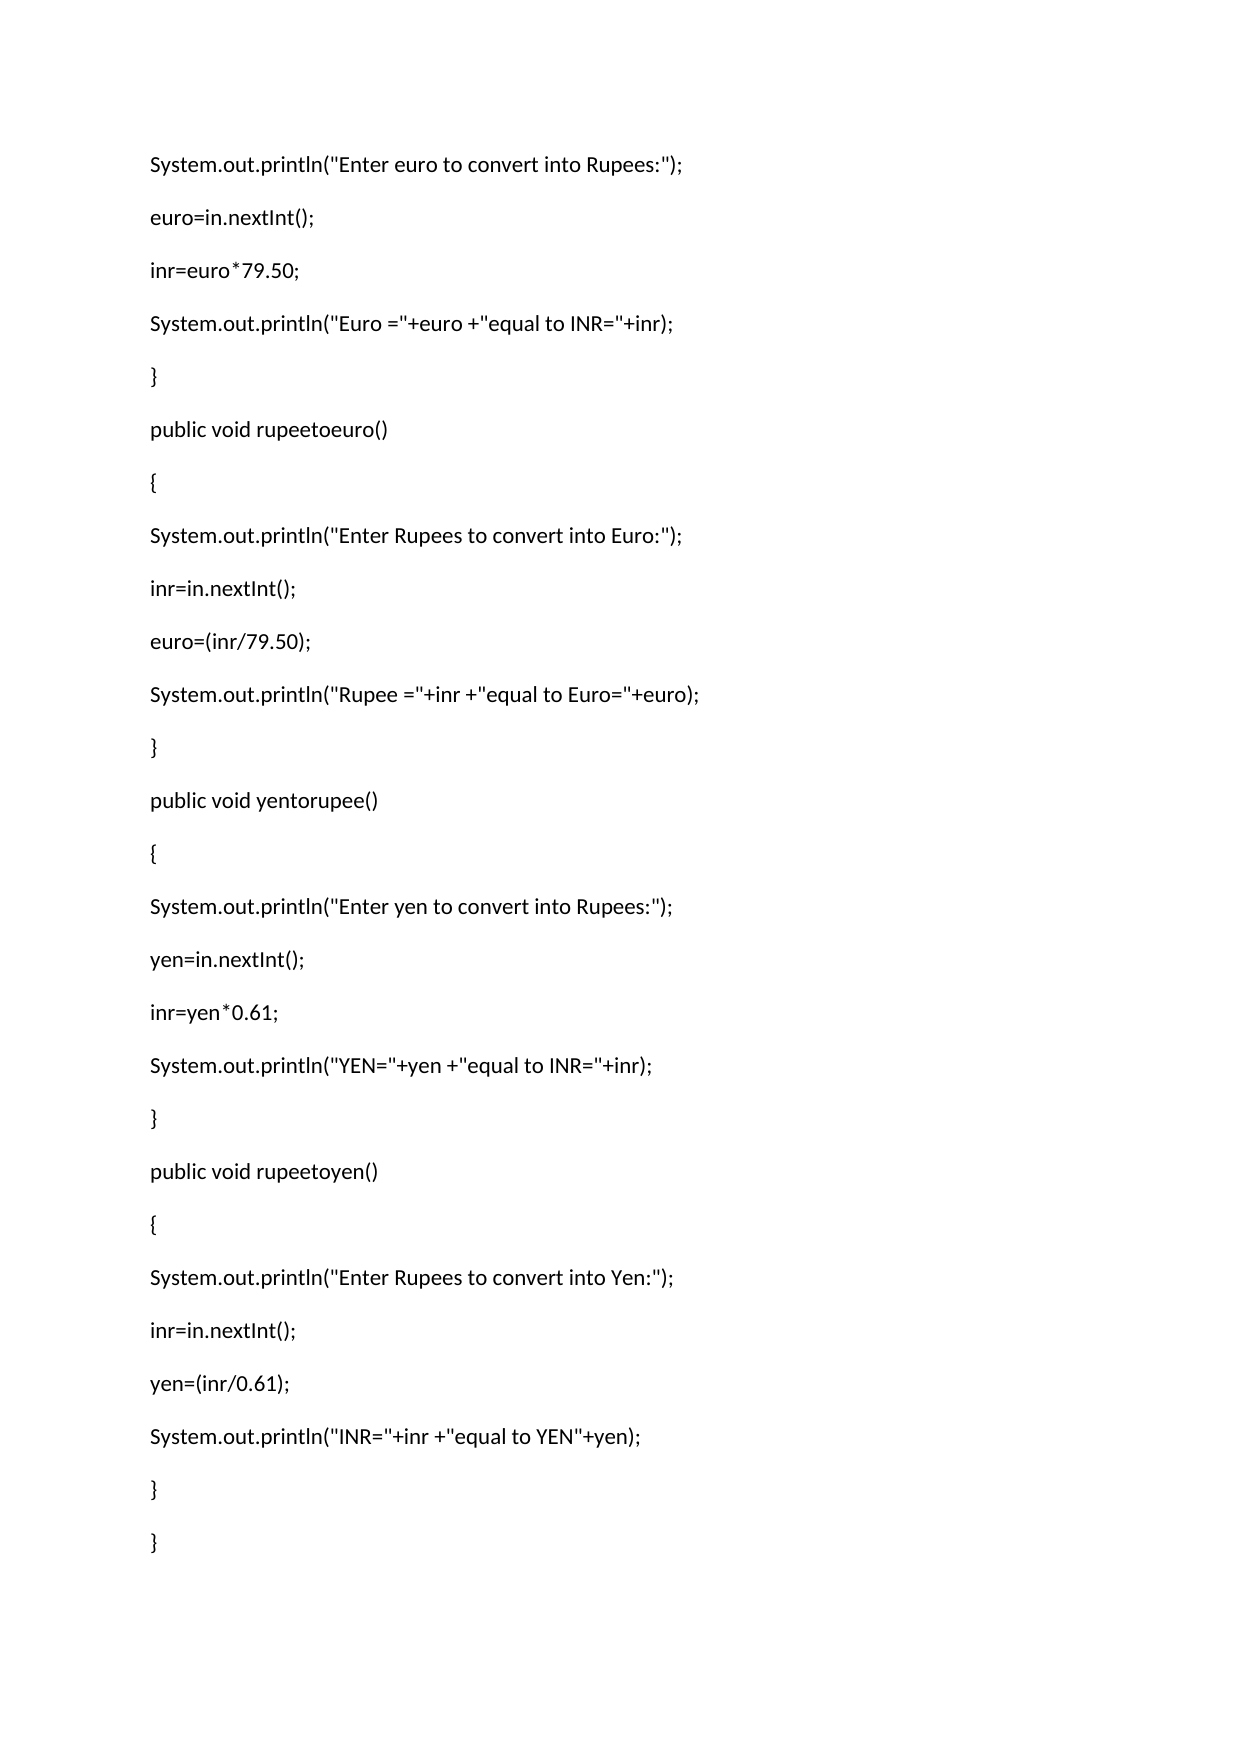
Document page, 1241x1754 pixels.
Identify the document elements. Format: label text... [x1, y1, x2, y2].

text { [150, 1210, 1090, 1238]
text } [150, 1528, 1090, 1557]
text System.out.println("Enter euro to convert into Rupees:"); [150, 150, 1090, 178]
text } [150, 1476, 1090, 1503]
text } [150, 1104, 1090, 1132]
text System.out.println("Euro ="+euro +"equal to INR="+inr); [150, 309, 1090, 337]
text yen=(inr/0.61); [150, 1369, 1090, 1397]
text } [150, 362, 1090, 390]
text euro=in.nextInt(); [150, 203, 1090, 231]
text System.out.println("INR="+inr +"equal to YEN"+yen); [150, 1422, 1090, 1451]
text inr=yen*0.61; [150, 998, 1090, 1026]
text inr=in.nextInt(); [150, 1316, 1090, 1344]
text inr=euro*79.50; [150, 256, 1090, 284]
text System.out.println("Enter Rupees to convert into Yen:"); [150, 1263, 1090, 1291]
text System.out.println("Enter Rupees to convert into Euro:"); [150, 521, 1090, 549]
text } [150, 733, 1090, 761]
text inr=in.nextInt(); [150, 574, 1090, 602]
text public void rupeetoeuro() [150, 415, 1090, 443]
text public void rupeetoyen() [150, 1157, 1090, 1185]
text { [150, 468, 1090, 496]
text { [150, 839, 1090, 867]
text System.out.println("Rupee ="+inr +"equal to Euro="+euro); [150, 680, 1090, 708]
text System.out.println("Enter yen to convert into Rupees:"); [150, 892, 1090, 920]
text System.out.println("YEN="+yen +"equal to INR="+inr); [150, 1051, 1090, 1079]
text yen=in.nextInt(); [150, 945, 1090, 973]
text public void yentorupee() [150, 786, 1090, 814]
text euro=(inr/79.50); [150, 627, 1090, 655]
